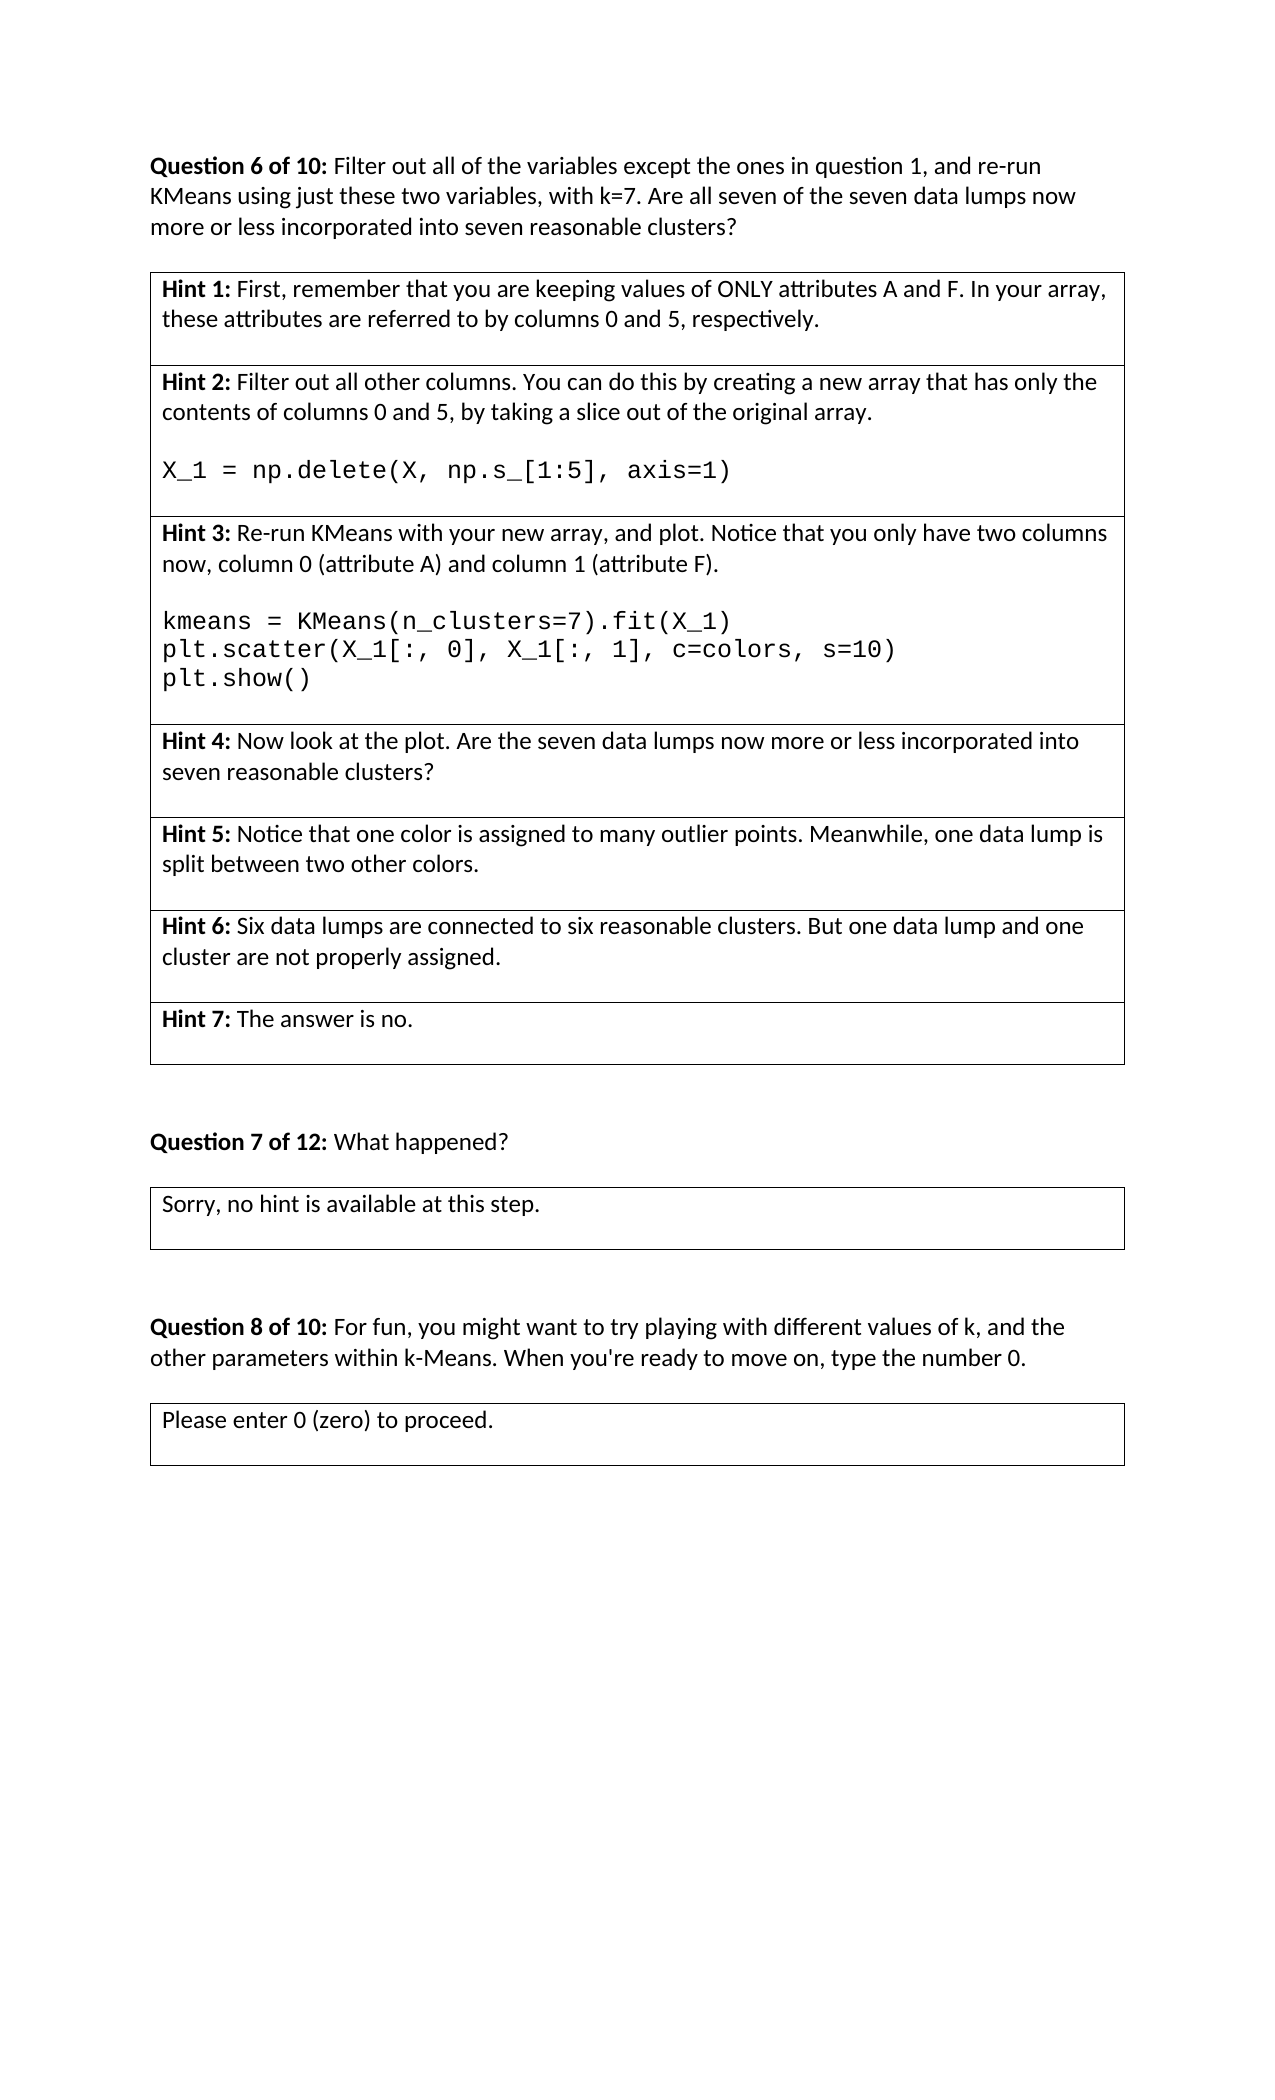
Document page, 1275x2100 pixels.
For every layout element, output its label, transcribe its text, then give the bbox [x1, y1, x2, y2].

table_header Hint 1: First, remember that you are keeping values of ONLY attributes A and F. In your array, these attributes are referred to by columns 0 and 5, respectively. [151, 273, 1124, 365]
table_cell Hint 5: Notice that one color is assigned to many outlier points. Meanwhile, one data lump is split between two other colors. [151, 818, 1124, 909]
text Question 7 of 12: What happened? [150, 1126, 1125, 1157]
table_cell Hint 4: Now look at the plot. Are the seven data lumps now more or less incorporated into seven reasonable clusters? [151, 725, 1124, 817]
text Question 8 of 10: For fun, you might want to try playing with different values of k, and the other parameters within k-Means. When you're ready to move on, type the number 0. [150, 1311, 1125, 1372]
table_cell Hint 6: Six data lumps are connected to six reasonable clusters. But one data lump and one cluster are not properly assigned. [151, 911, 1124, 1002]
table_header Sorry, no hint is available at this step. [151, 1188, 1124, 1249]
table_cell Hint 3: Re-run KMeans with your new array, and plot. Notice that you only have two columns now, column 0 (attribute A) and column 1 (attribute F). kmeans = KMeans(n_clusters=7).fit(X_1) plt.scatter(X_1[:, 0], X_1[:, 1], c=colors, s=10) plt.show() [151, 517, 1124, 724]
table_cell Hint 2: Filter out all other columns. You can do this by creating a new array that has only the contents of columns 0 and 5, by taking a slice out of the original array. X_1 = np.delete(X, np.s_[1:5], axis=1) [151, 366, 1124, 516]
table_cell Hint 7: The answer is no. [151, 1003, 1124, 1064]
text Question 6 of 10: Filter out all of the variables except the ones in question 1, and re-run KMeans using just these two variables, with k=7. Are all seven of the seven data lumps now more or less incorporated into seven reasonable clusters? [150, 150, 1125, 242]
table_header Please enter 0 (zero) to proceed. [151, 1404, 1124, 1465]
